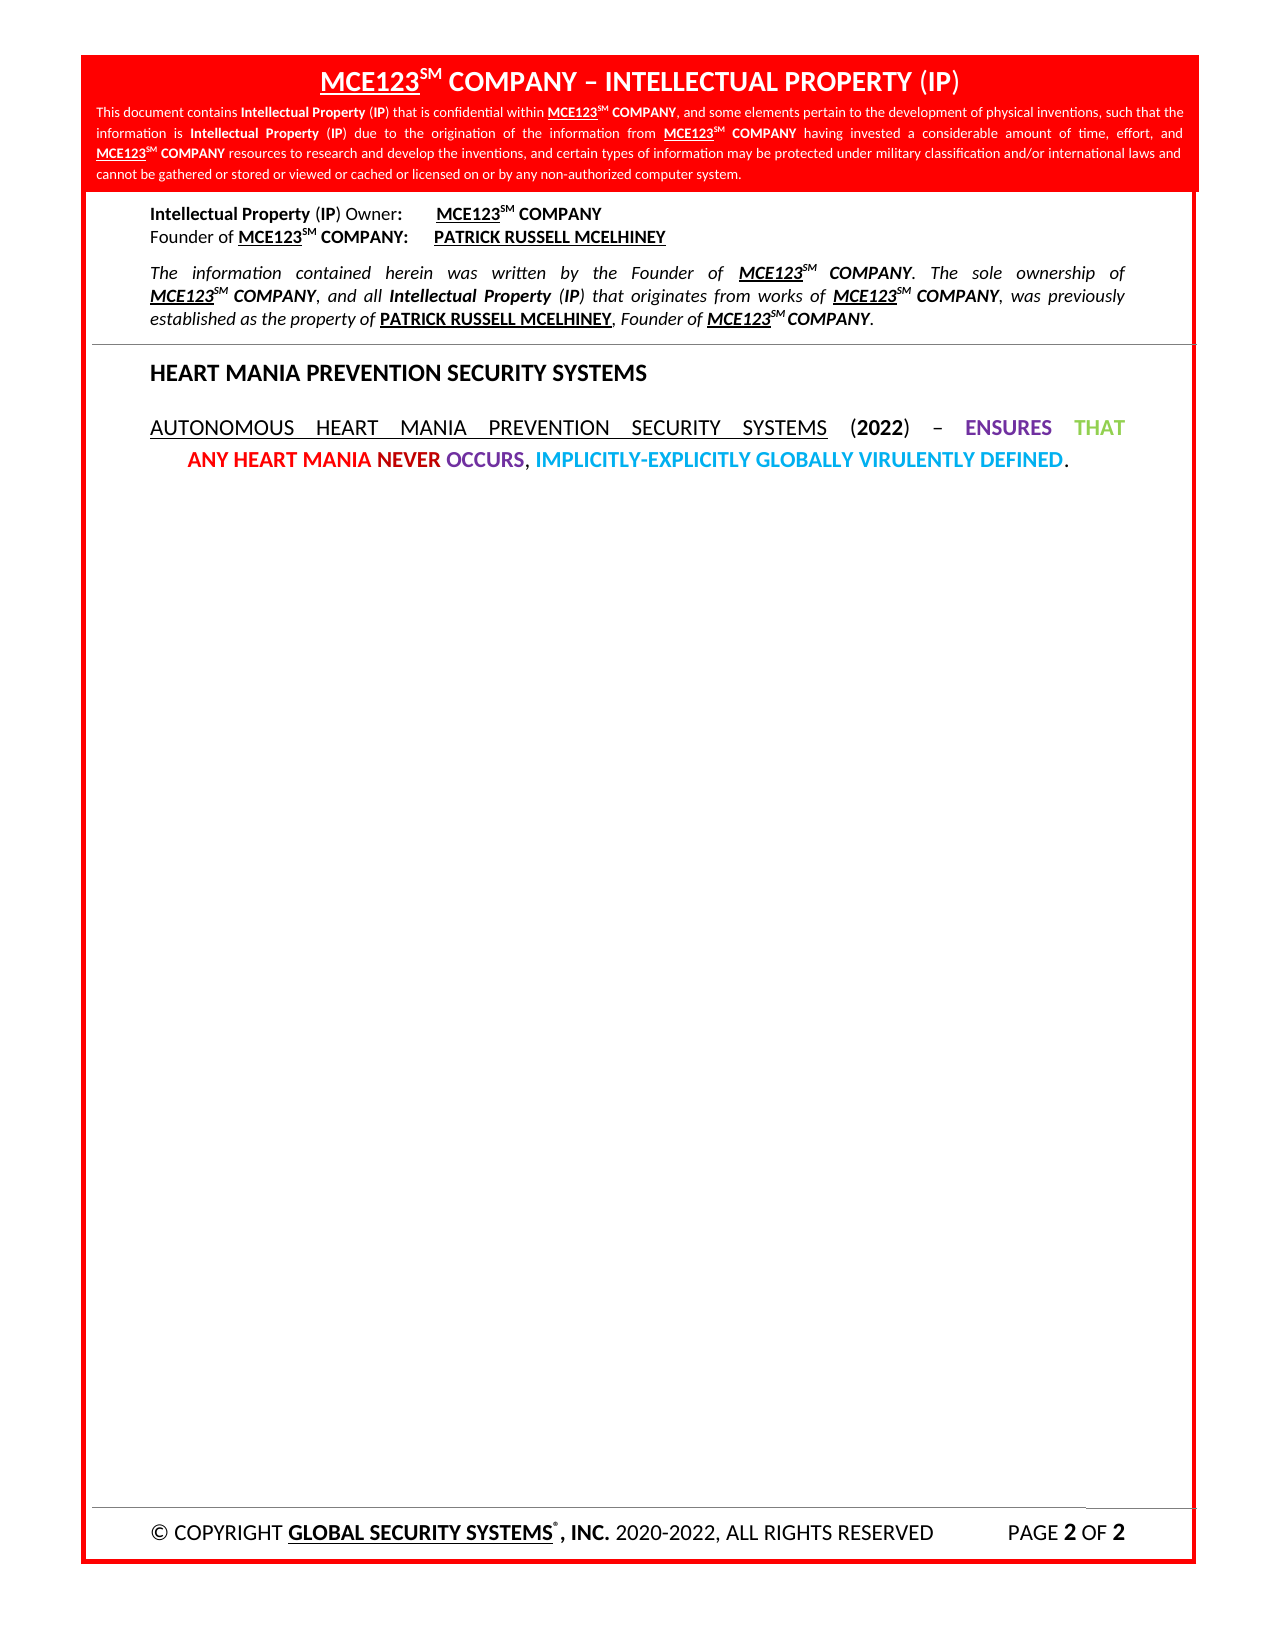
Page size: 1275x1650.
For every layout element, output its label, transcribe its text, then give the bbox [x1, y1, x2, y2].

text HEART MANIA PREVENTION SECURITY SYSTEMS [150, 358, 1125, 388]
text AUTONOMOUS HEART MANIA PREVENTION SECURITY SYSTEMS (2022) – ENSURES THAT ANY HEART MANIA NEVER OCCURS, IMPLICITLY-EXPLICITLY GLOBALLY VIRULENTLY DEFINED. [150, 413, 1125, 474]
